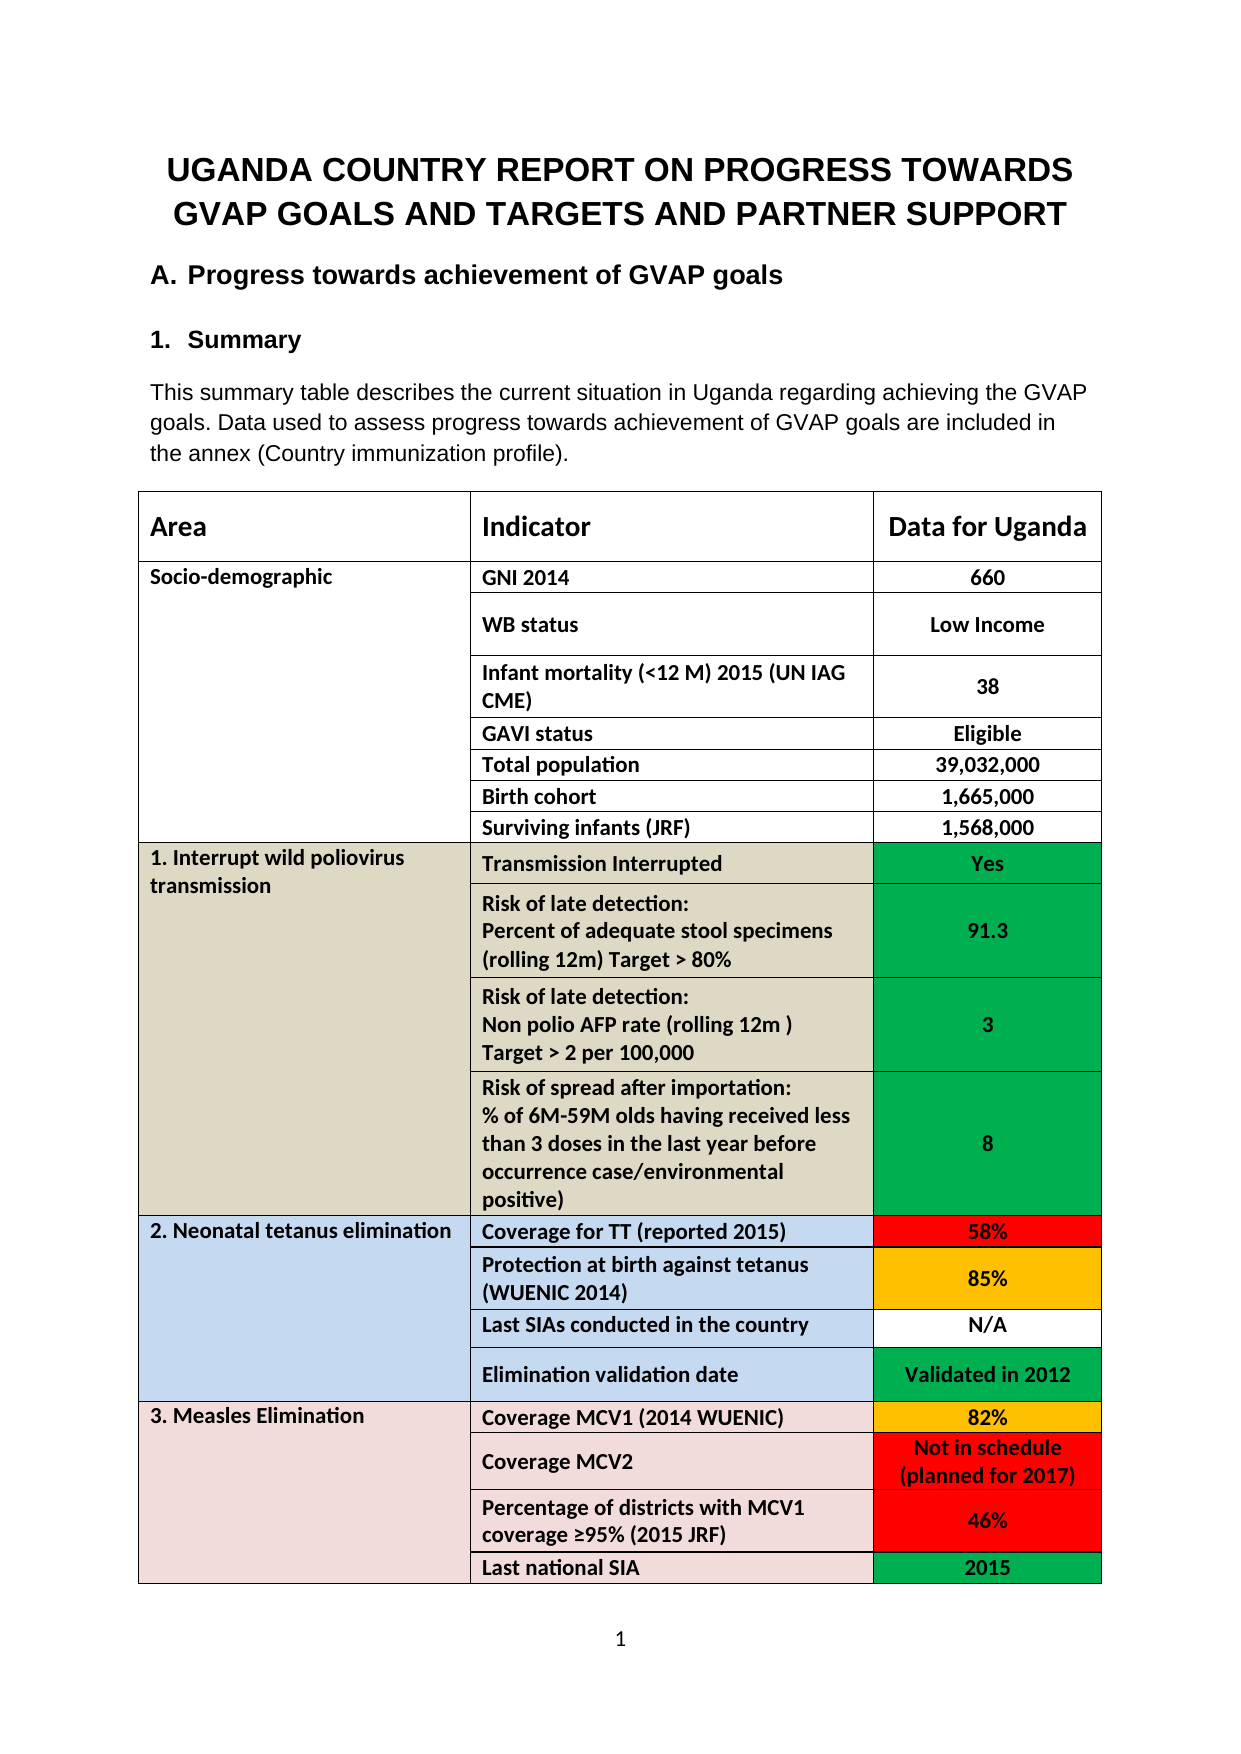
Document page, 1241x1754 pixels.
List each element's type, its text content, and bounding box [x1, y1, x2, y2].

table_cell Not in schedule (planned for 2017) [874, 1433, 1101, 1489]
table_cell 2. Neonatal tetanus elimination [139, 1216, 470, 1401]
table_cell Risk of late detection: Percent of adequate stool specimens (rolling 12m) Target > 80% [471, 884, 873, 977]
table_cell Risk of spread after importation: % of 6M-59M olds having received less than 3 doses in the last year before occurrence case/environmental positive) [471, 1072, 873, 1215]
list Summary [150, 325, 1090, 354]
table_cell Surviving infants (JRF) [471, 812, 873, 842]
table_cell 91.3 [874, 884, 1101, 977]
table_header Data for Uganda [874, 492, 1101, 561]
table_header Area [139, 492, 470, 561]
table_cell Eligible [874, 718, 1101, 748]
table_cell Birth cohort [471, 781, 873, 811]
table_cell Infant mortality (<12 M) 2015 (UN IAG CME) [471, 656, 873, 717]
table_cell Risk of late detection: Non polio AFP rate (rolling 12m ) Target > 2 per 100,000 [471, 978, 873, 1071]
text UGANDA COUNTRY REPORT ON PROGRESS TOWARDS GVAP GOALS AND TARGETS AND PARTNER SUPPORT [150, 150, 1090, 233]
table_cell Last national SIA [471, 1553, 873, 1583]
table_cell GNI 2014 [471, 562, 873, 592]
table_cell 3. Measles Elimination [139, 1402, 470, 1583]
table_cell 82% [874, 1402, 1101, 1432]
table_cell GAVI status [471, 718, 873, 748]
table_cell 1,665,000 [874, 781, 1101, 811]
table_header Indicator [471, 492, 873, 561]
table_cell Elimination validation date [471, 1348, 873, 1401]
table_cell Transmission Interrupted [471, 843, 873, 883]
table_cell Low Income [874, 593, 1101, 655]
table_cell Coverage for TT (reported 2015) [471, 1216, 873, 1246]
table_cell Percentage of districts with MCV1 coverage ≥95% (2015 JRF) [471, 1490, 873, 1551]
table_cell Coverage MCV1 (2014 WUENIC) [471, 1402, 873, 1432]
list Progress towards achievement of GVAP goals [150, 259, 1090, 290]
table_cell 39,032,000 [874, 750, 1101, 780]
table_cell Socio-demographic [139, 562, 470, 842]
table_cell Last SIAs conducted in the country [471, 1310, 873, 1347]
table_cell 3 [874, 978, 1101, 1071]
table_cell Protection at birth against tetanus (WUENIC 2014) [471, 1248, 873, 1309]
table_cell 8 [874, 1072, 1101, 1215]
table_cell 660 [874, 562, 1101, 592]
table_cell Total population [471, 750, 873, 780]
table_cell 2015 [874, 1553, 1101, 1583]
table_cell 1. Interrupt wild poliovirus transmission [139, 843, 470, 1215]
table_cell Coverage MCV2 [471, 1433, 873, 1489]
table_cell N/A [874, 1310, 1101, 1347]
table_cell 58% [874, 1216, 1101, 1246]
table_cell 38 [874, 656, 1101, 717]
table_cell 46% [874, 1490, 1101, 1551]
text This summary table describes the current situation in Uganda regarding achieving the GVAP goals. Data used to assess progress towards achievement of GVAP goals are included in the annex (Country immunization profile). [150, 379, 1090, 466]
table_cell 1,568,000 [874, 812, 1101, 842]
table_cell WB status [471, 593, 873, 655]
table_cell Yes [874, 843, 1101, 883]
table_cell Validated in 2012 [874, 1348, 1101, 1401]
table_cell 85% [874, 1248, 1101, 1309]
